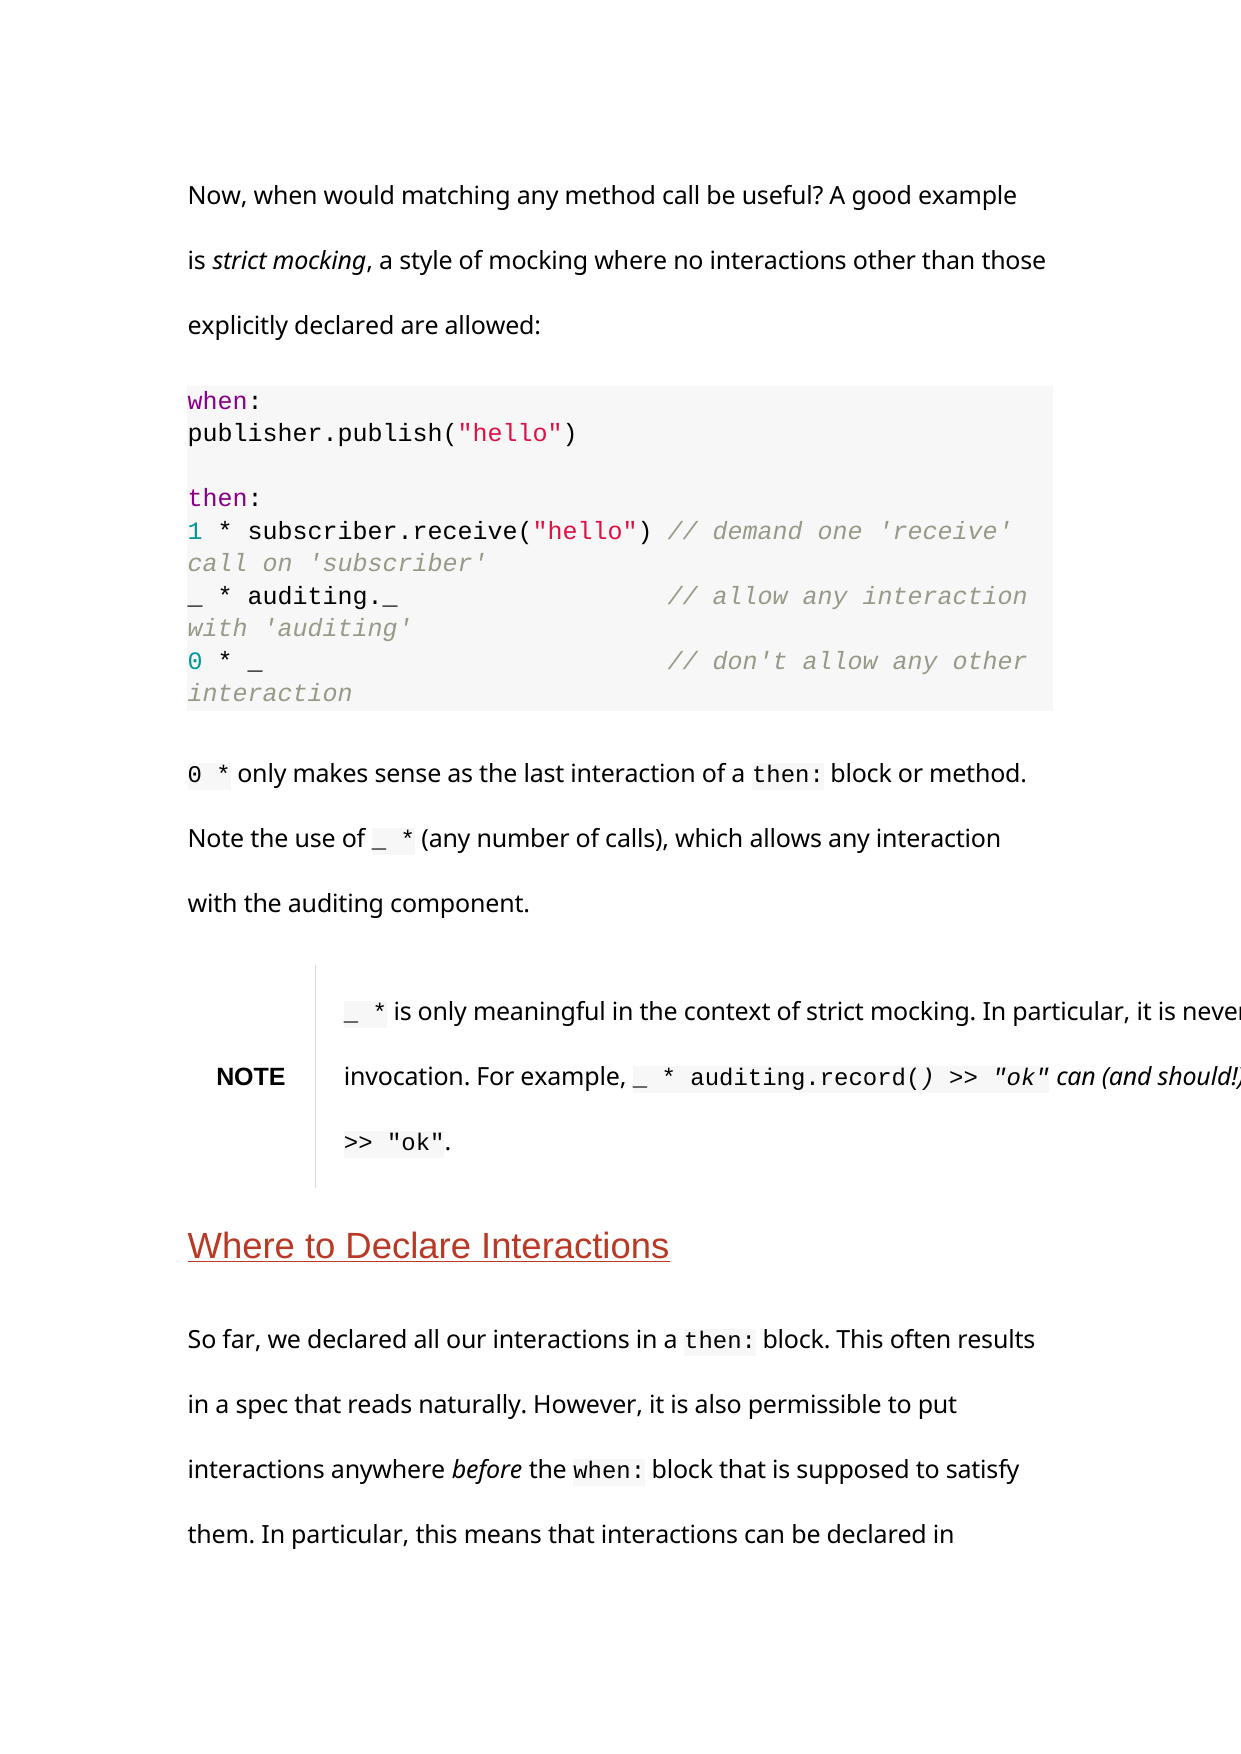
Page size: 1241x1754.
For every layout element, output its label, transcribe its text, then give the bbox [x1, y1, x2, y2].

text _ * auditing._ // allow any interaction with 'auditing' [187, 581, 1053, 646]
text Where to Declare Interactions [187, 1213, 1053, 1278]
text when: [187, 386, 1053, 419]
text then: [187, 484, 1053, 516]
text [187, 1307, 1053, 1567]
table_header NOTE [186, 965, 315, 1188]
text 0 * only makes sense as the last interaction of a then: block or method. Note the use of _ * (any number of calls), which allows any interaction with the auditing component. [187, 740, 1053, 935]
text publisher.publish("hello") [187, 419, 1053, 451]
table_header _ * is only meaningful in the context of strict mocking. In particular, it is never necessary when Stubbing an invocation. For example, _ * auditing.record() >> "ok" can (and should!) be simplified to auditing.record() >> "ok". [316, 965, 1240, 1188]
text 1 * subscriber.receive("hello") // demand one 'receive' call on 'subscriber' [187, 516, 1053, 581]
text Now, when would matching any method call be useful? A good example is strict mocking, a style of mocking where no interactions other than those explicitly declared are allowed: [187, 162, 1053, 357]
text 0 * _ // don't allow any other interaction [187, 646, 1053, 711]
